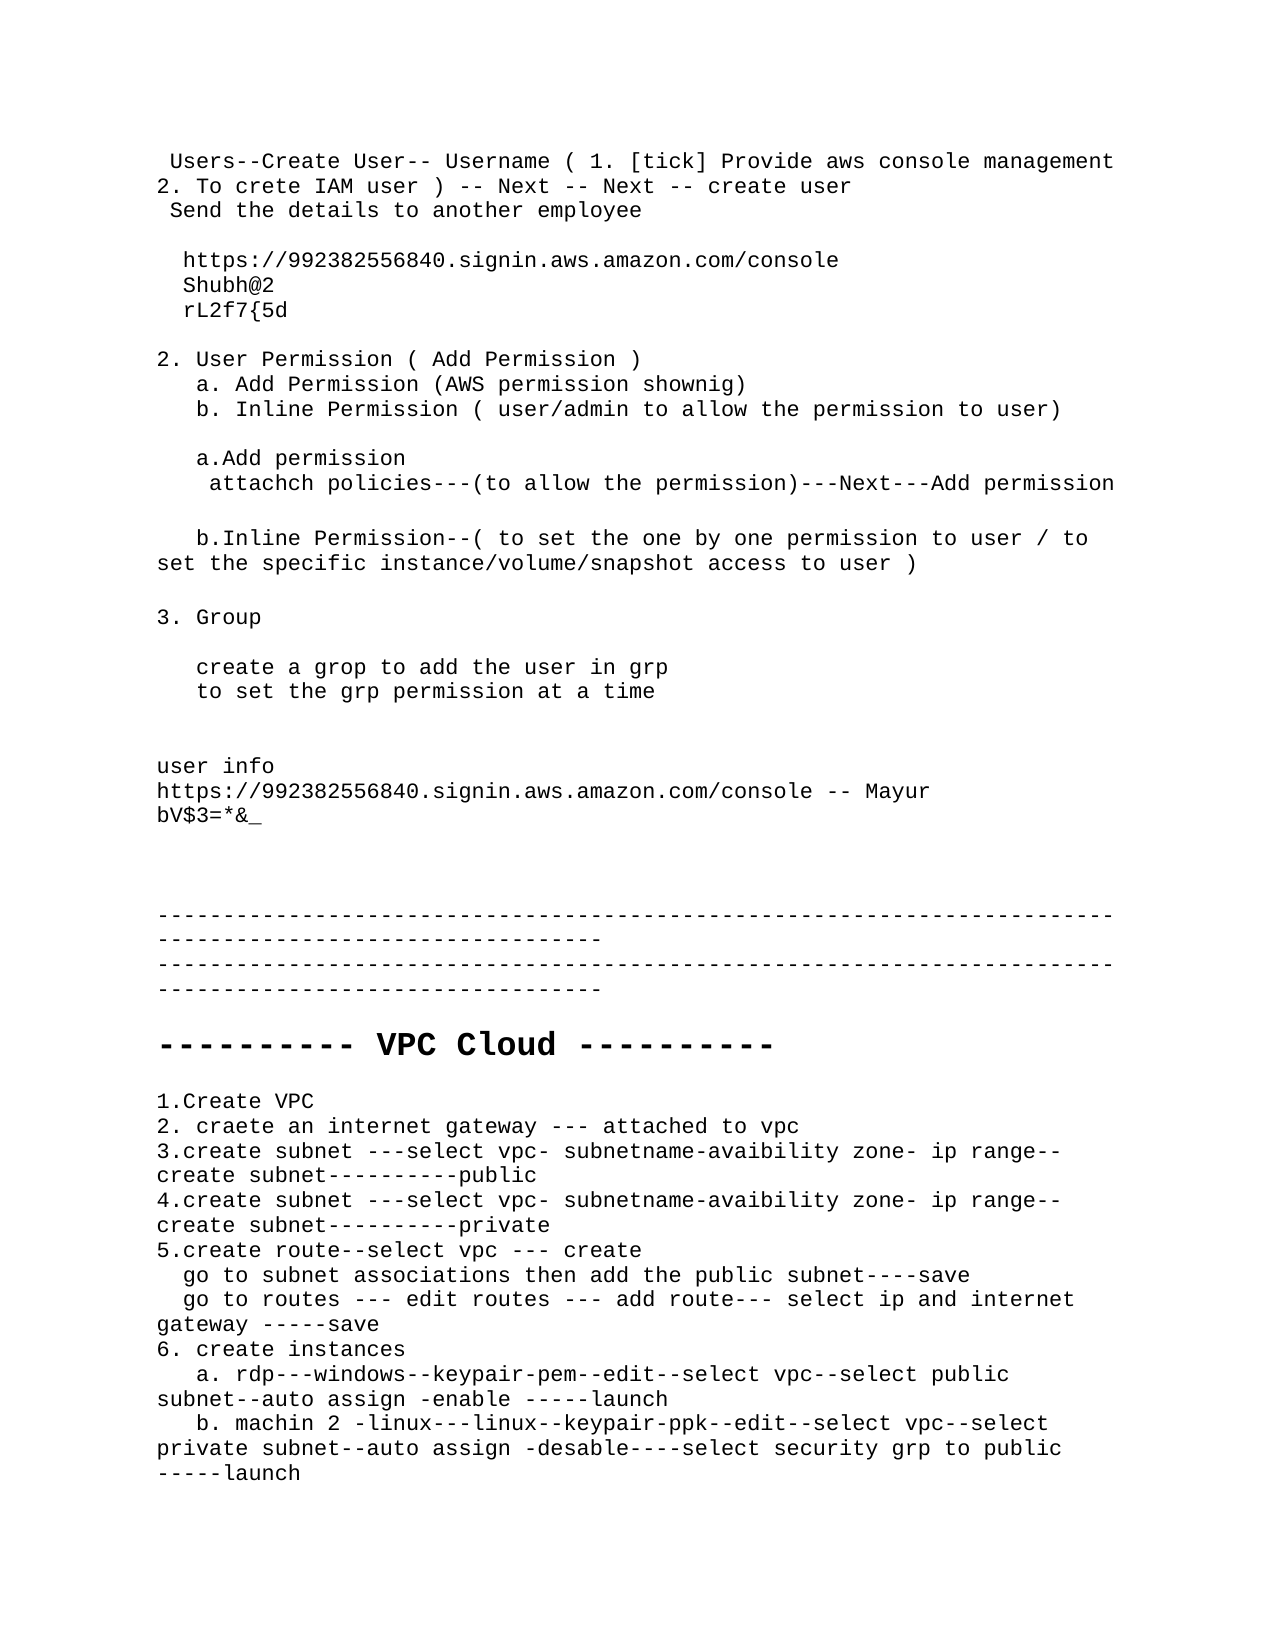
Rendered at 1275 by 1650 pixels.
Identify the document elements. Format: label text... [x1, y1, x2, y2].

text bV$3=*&_ [156, 804, 1118, 829]
text attachch policies---(to allow the permission)---Next---Add permission [156, 472, 1118, 497]
text create a grop to add the user in grp [156, 656, 1118, 681]
text 5.create route--select vpc --- create [156, 1239, 1118, 1264]
text Shubh@2 [156, 274, 1118, 299]
text a.Add permission [156, 447, 1118, 472]
text Users--Create User-- Username ( 1. [tick] Provide aws console management 2. To crete IAM user ) -- Next -- Next -- create user [156, 150, 1118, 199]
text b. machin 2 -linux---linux--keypair-ppk--edit--select vpc--select private subnet--auto assign -desable----select security grp to public -----launch [156, 1413, 1118, 1487]
text 1.Create VPC [156, 1090, 1118, 1115]
text Send the details to another employee [156, 199, 1118, 224]
text ----------------------------------------------------------------------------------------------------------- [156, 904, 1118, 953]
text 6. create instances [156, 1338, 1118, 1363]
text a. Add Permission (AWS permission shownig) [156, 373, 1118, 398]
text 3.create subnet ---select vpc- subnetname-avaibility zone- ip range--create subnet----------public [156, 1140, 1118, 1189]
text go to routes --- edit routes --- add route--- select ip and internet gateway -----save [156, 1289, 1118, 1338]
text go to subnet associations then add the public subnet----save [156, 1264, 1118, 1289]
text a. rdp---windows--keypair-pem--edit--select vpc--select public subnet--auto assign -enable -----launch [156, 1363, 1118, 1413]
text b.Inline Permission--( to set the one by one permission to user / to set the specific instance/volume/snapshot access to user ) [156, 527, 1118, 576]
text ---------- VPC Cloud ---------- [156, 1028, 1118, 1066]
text https://992382556840.signin.aws.amazon.com/console [156, 249, 1118, 274]
text 3. Group [156, 606, 1118, 631]
text b. Inline Permission ( user/admin to allow the permission to user) [156, 398, 1118, 423]
text to set the grp permission at a time [156, 681, 1118, 705]
text user info [156, 755, 1118, 780]
text https://992382556840.signin.aws.amazon.com/console -- Mayur [156, 780, 1118, 804]
text rL2f7{5d [156, 299, 1118, 323]
text ----------------------------------------------------------------------------------------------------------- [156, 953, 1118, 1003]
text 2. craete an internet gateway --- attached to vpc [156, 1115, 1118, 1140]
text 2. User Permission ( Add Permission ) [156, 348, 1118, 373]
text 4.create subnet ---select vpc- subnetname-avaibility zone- ip range--create subnet----------private [156, 1189, 1118, 1239]
